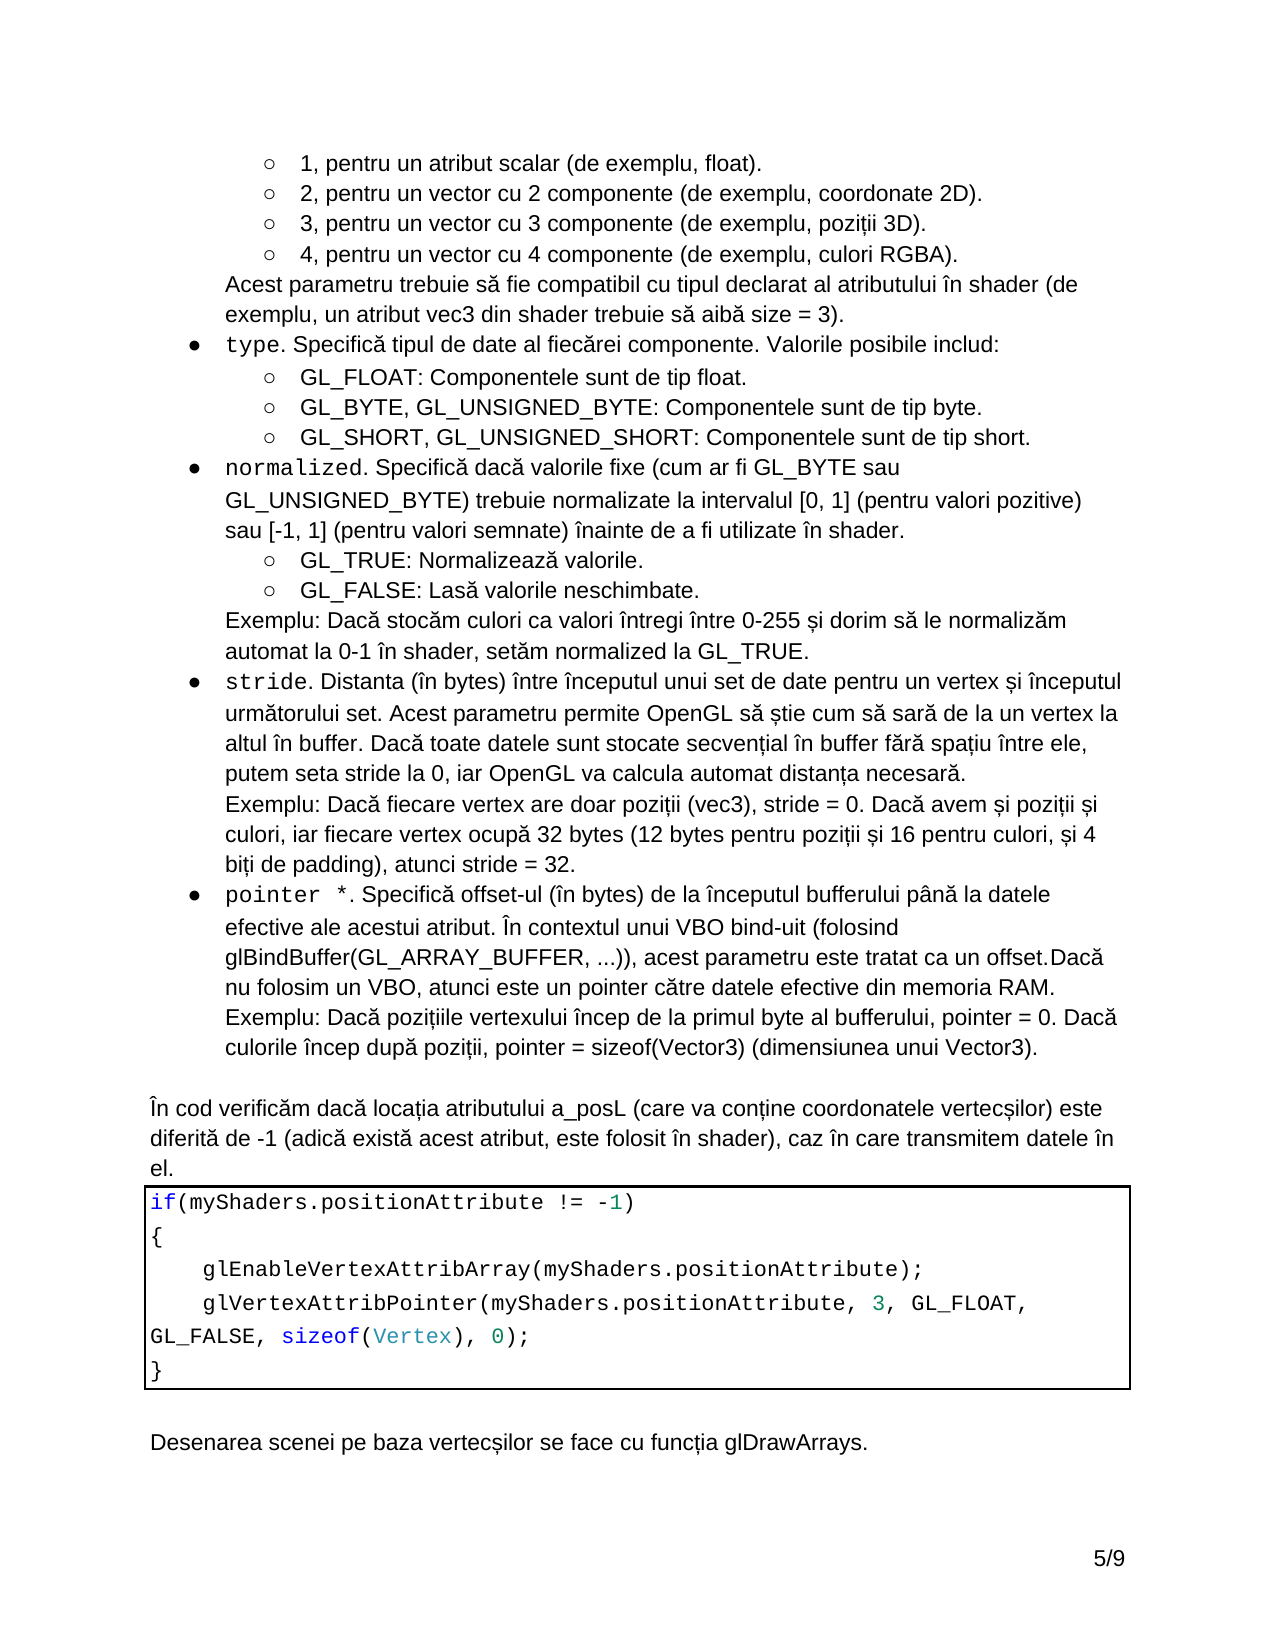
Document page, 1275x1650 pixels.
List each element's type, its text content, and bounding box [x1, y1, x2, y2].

text Exemplu: Dacă pozițiile vertexului încep de la primul byte al bufferului, pointer = 0. Dacă culorile încep după poziții, pointer = sizeof(Vector3) (dimensiunea unui Vector3). [225, 1004, 1125, 1061]
text } [146, 1352, 1129, 1388]
text glEnableVertexAttribArray(myShaders.positionAttribute); [146, 1252, 1129, 1283]
list pointer *. Specifică offset-ul (în bytes) de la începutul bufferului până la datele efective ale acestui atribut. În contextul unui VBO bind-uit (folosind glBindBuffer(GL_ARRAY_BUFFER, ...)), acest parametru este tratat ca un offset. Dacă nu folosim un VBO, atunci este un pointer către datele efective din memoria RAM. [187, 881, 1125, 1000]
text Acest parametru trebuie să fie compatibil cu tipul declarat al atributului în shader (de exemplu, un atribut vec3 din shader trebuie să aibă size = 3). [225, 271, 1125, 327]
list type. Specifică tipul de date al fiecărei componente. Valorile posibile includ: [187, 331, 1125, 359]
list GL_FLOAT: Componentele sunt de tip float. [262, 364, 1125, 390]
list GL_TRUE: Normalizează valorile. [262, 547, 1125, 573]
text În cod verificăm dacă locația atributului a_posL (care va conține coordonatele vertecșilor) este diferită de -1 (adică există acest atribut, este folosit în shader), caz în care transmitem datele în el. [150, 1095, 1125, 1181]
list 2, pentru un vector cu 2 componente (de exemplu, coordonate 2D). [262, 180, 1125, 207]
list GL_FALSE: Lasă valorile neschimbate. [262, 577, 1125, 603]
text Desenarea scenei pe baza vertecșilor se face cu funcția glDrawArrays. [150, 1429, 1125, 1455]
list stride. Distanta (în bytes) între începutul unui set de date pentru un vertex și începutul următorului set. Acest parametru permite OpenGL să știe cum să sară de la un vertex la altul în buffer. Dacă toate datele sunt stocate secvențial în buffer fără spațiu între ele, putem seta stride la 0, iar OpenGL va calcula automat distanța necesară. [187, 668, 1125, 787]
list GL_SHORT, GL_UNSIGNED_SHORT: Componentele sunt de tip short. [262, 424, 1125, 451]
text Exemplu: Dacă fiecare vertex are doar poziții (vec3), stride = 0. Dacă avem și poziții și culori, iar fiecare vertex ocupă 32 bytes (12 bytes pentru poziții și 16 pentru culori, și 4 biți de padding), atunci stride = 32. [225, 791, 1125, 877]
list GL_BYTE, GL_UNSIGNED_BYTE: Componentele sunt de tip byte. [262, 394, 1125, 420]
text { [146, 1219, 1129, 1250]
text if(myShaders.positionAttribute != -1) [146, 1188, 1129, 1216]
list 4, pentru un vector cu 4 componente (de exemplu, culori RGBA). [262, 241, 1125, 267]
list 3, pentru un vector cu 3 componente (de exemplu, poziții 3D). [262, 210, 1125, 237]
list normalized. Specifică dacă valorile fixe (cum ar fi GL_BYTE sau GL_UNSIGNED_BYTE) trebuie normalizate la intervalul [0, 1] (pentru valori pozitive) sau [-1, 1] (pentru valori semnate) înainte de a fi utilizate în shader. [187, 454, 1125, 543]
text Exemplu: Dacă stocăm culori ca valori întregi între 0-255 și dorim să le normalizăm automat la 0-1 în shader, setăm normalized la GL_TRUE. [225, 607, 1125, 664]
list 1, pentru un atribut scalar (de exemplu, float). [262, 150, 1125, 176]
text glVertexAttribPointer(myShaders.positionAttribute, 3, GL_FLOAT, GL_FALSE, sizeof(Vertex), 0); [146, 1286, 1129, 1350]
